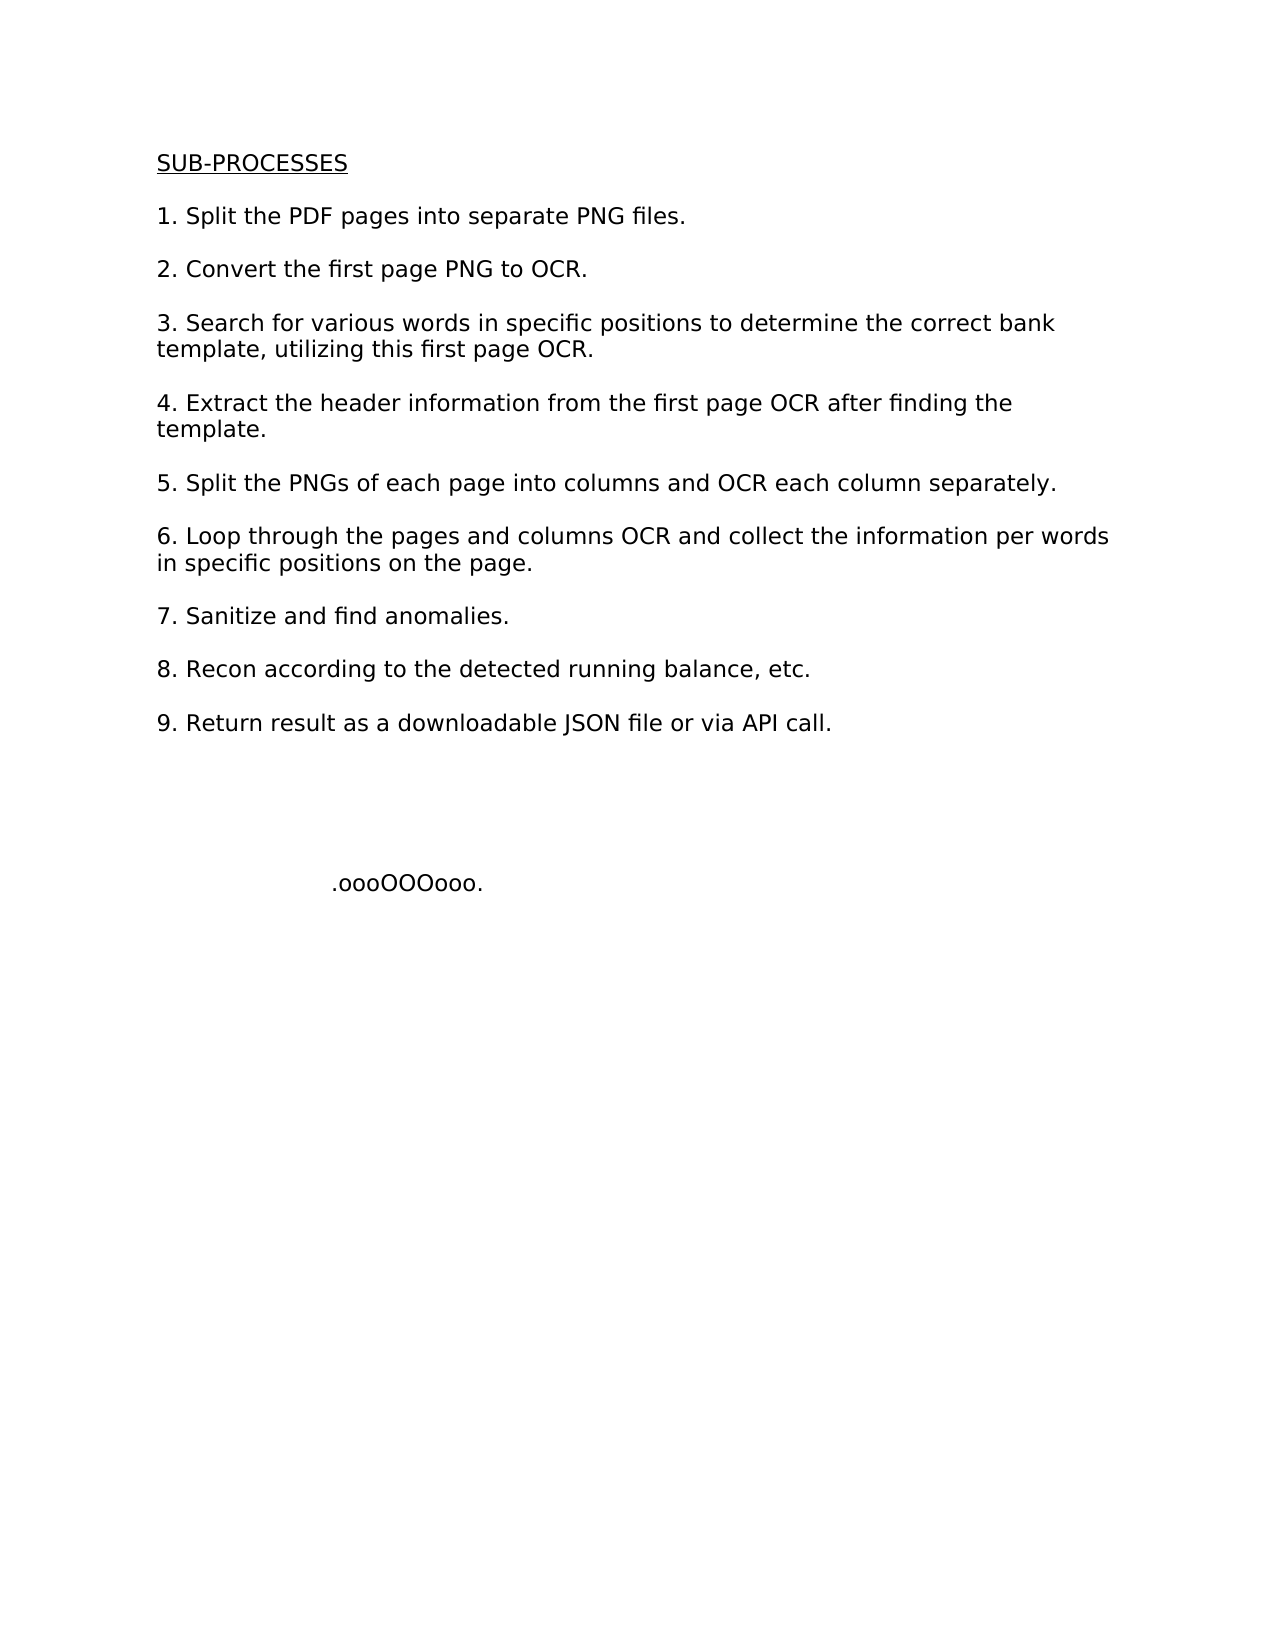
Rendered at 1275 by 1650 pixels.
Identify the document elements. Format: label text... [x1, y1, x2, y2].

text 8. Recon according to the detected running balance, etc. [156, 657, 1118, 683]
text 1. Split the PDF pages into separate PNG files. [156, 203, 1118, 230]
text 9. Return result as a downloadable JSON file or via API call. [156, 710, 1118, 737]
text .oooOOOooo. [156, 870, 1118, 897]
text SUB-PROCESSES [156, 150, 1118, 177]
text 6. Loop through the pages and columns OCR and collect the information per words in specific positions on the page. [156, 523, 1118, 577]
text 3. Search for various words in specific positions to determine the correct bank template, utilizing this first page OCR. [156, 310, 1118, 363]
text 2. Convert the first page PNG to OCR. [156, 257, 1118, 283]
text 5. Split the PNGs of each page into columns and OCR each column separately. [156, 470, 1118, 497]
text 4. Extract the header information from the first page OCR after finding the template. [156, 390, 1118, 443]
text 7. Sanitize and find anomalies. [156, 603, 1118, 630]
